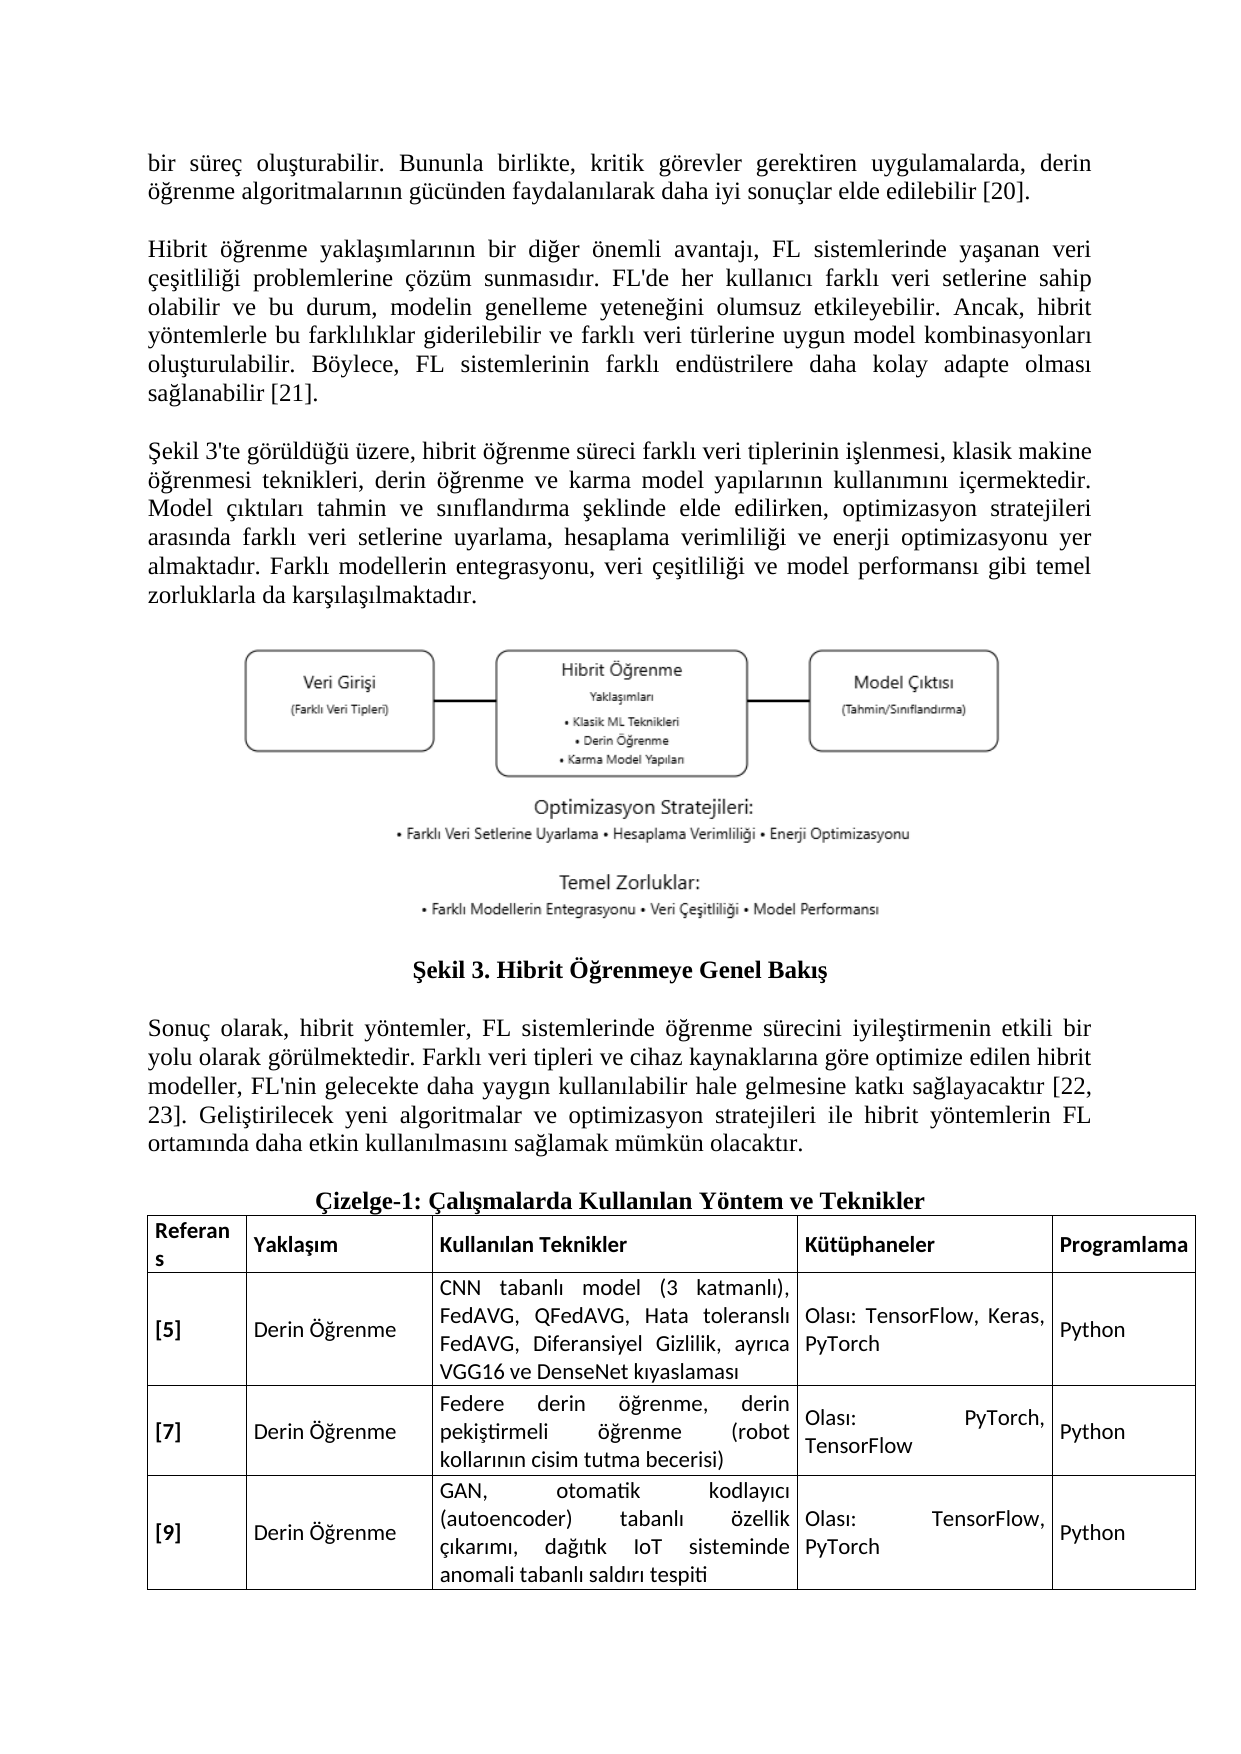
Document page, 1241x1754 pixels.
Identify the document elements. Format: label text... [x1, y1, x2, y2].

table_cell [7] [148, 1386, 246, 1475]
text Şekil 3. Hibrit Öğrenmeye Genel Bakış [148, 956, 1093, 984]
table_cell Olası: TensorFlow, Keras, PyTorch [798, 1273, 1052, 1385]
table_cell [798, 1476, 1052, 1588]
table_header Programlama [1053, 1216, 1195, 1272]
table_cell Olası: PyTorch, TensorFlow [798, 1386, 1052, 1475]
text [148, 148, 1093, 205]
table_header Kütüphaneler [798, 1216, 1052, 1272]
table_cell Python [1053, 1476, 1195, 1588]
picture [222, 637, 1018, 927]
table_cell [9] [148, 1476, 246, 1588]
table_header Referans [148, 1216, 246, 1272]
text Çizelge-1: Çalışmalarda Kullanılan Yöntem ve Teknikler [148, 1186, 1093, 1215]
table_cell CNN tabanlı model (3 katmanlı), FedAVG, QFedAVG, Hata toleranslı FedAVG, Diferansiyel Gizlilik, ayrıca VGG16 ve DenseNet kıyaslaması [433, 1273, 797, 1385]
table_header Kullanılan Teknikler [433, 1216, 797, 1272]
table_cell Derin Öğrenme [247, 1476, 432, 1588]
table_cell Python [1053, 1273, 1195, 1385]
table_header Yaklaşım [247, 1216, 432, 1272]
text Sonuç olarak, hibrit yöntemler, FL sistemlerinde öğrenme sürecini iyileştirmenin etkili bir yolu olarak görülmektedir. Farklı veri tipleri ve cihaz kaynaklarına göre optimize edilen hibrit modeller, FL'nin gelecekte daha yaygın kullanılabilir hale gelmesine katkı sağlayacaktır [22, 23]. Geliştirilecek yeni algoritmalar ve optimizasyon stratejileri ile hibrit yöntemlerin FL ortamında daha etkin kullanılmasını sağlamak mümkün olacaktır. [148, 1013, 1093, 1157]
table_cell Python [1053, 1386, 1195, 1475]
table_cell GAN, otomatik kodlayıcı (autoencoder) tabanlı özellik çıkarımı, dağıtık IoT sisteminde anomali tabanlı saldırı tespiti [433, 1476, 797, 1588]
table_cell [5] [148, 1273, 246, 1385]
table_cell Derin Öğrenme [247, 1273, 432, 1385]
table_cell Federe derin öğrenme, derin pekiştirmeli öğrenme (robot kollarının cisim tutma becerisi) [433, 1386, 797, 1475]
table_cell Derin Öğrenme [247, 1386, 432, 1475]
text Şekil 3'te görüldüğü üzere, hibrit öğrenme süreci farklı veri tiplerinin işlenmesi, klasik makine öğrenmesi teknikleri, derin öğrenme ve karma model yapılarının kullanımını içermektedir. Model çıktıları tahmin ve sınıflandırma şeklinde elde edilirken, optimizasyon stratejileri arasında farklı veri setlerine uyarlama, hesaplama verimliliği ve enerji optimizasyonu yer almaktadır. Farklı modellerin entegrasyonu, veri çeşitliliği ve model performansı gibi temel zorluklarla da karşılaşılmaktadır. [148, 436, 1093, 608]
text Hibrit öğrenme yaklaşımlarının bir diğer önemli avantajı, FL sistemlerinde yaşanan veri çeşitliliği problemlerine çözüm sunmasıdır. FL'de her kullanıcı farklı veri setlerine sahip olabilir ve bu durum, modelin genelleme yeteneğini olumsuz etkileyebilir. Ancak, hibrit yöntemlerle bu farklılıklar giderilebilir ve farklı veri türlerine uygun model kombinasyonları oluşturulabilir. Böylece, FL sistemlerinin farklı endüstrilere daha kolay adapte olması sağlanabilir [21]. [148, 234, 1093, 407]
